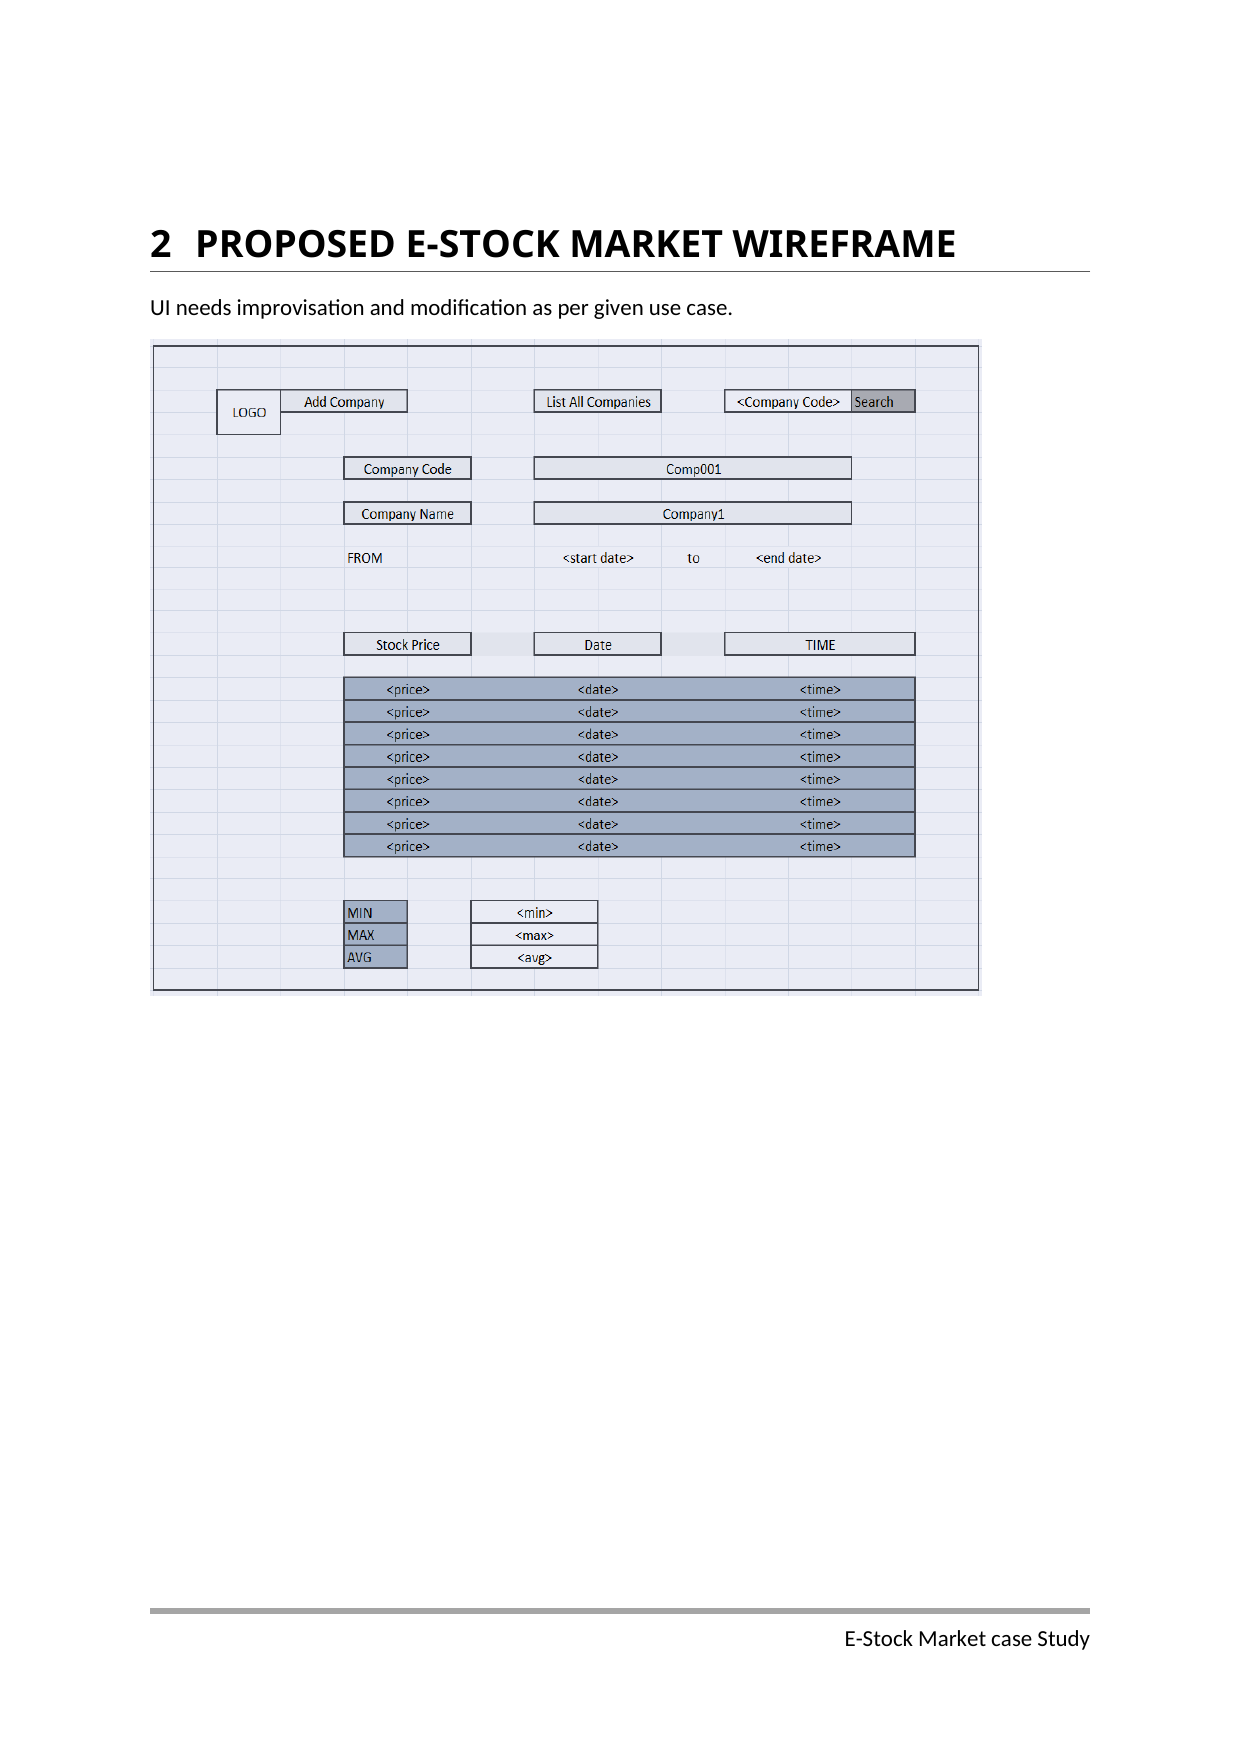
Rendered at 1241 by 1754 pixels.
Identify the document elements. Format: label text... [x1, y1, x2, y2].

subtitle PROPOSED E-STOCK MARKET WIREFRAME [150, 218, 1090, 271]
text UI needs improvisation and modification as per given use case. [150, 293, 1090, 321]
picture [150, 339, 982, 996]
